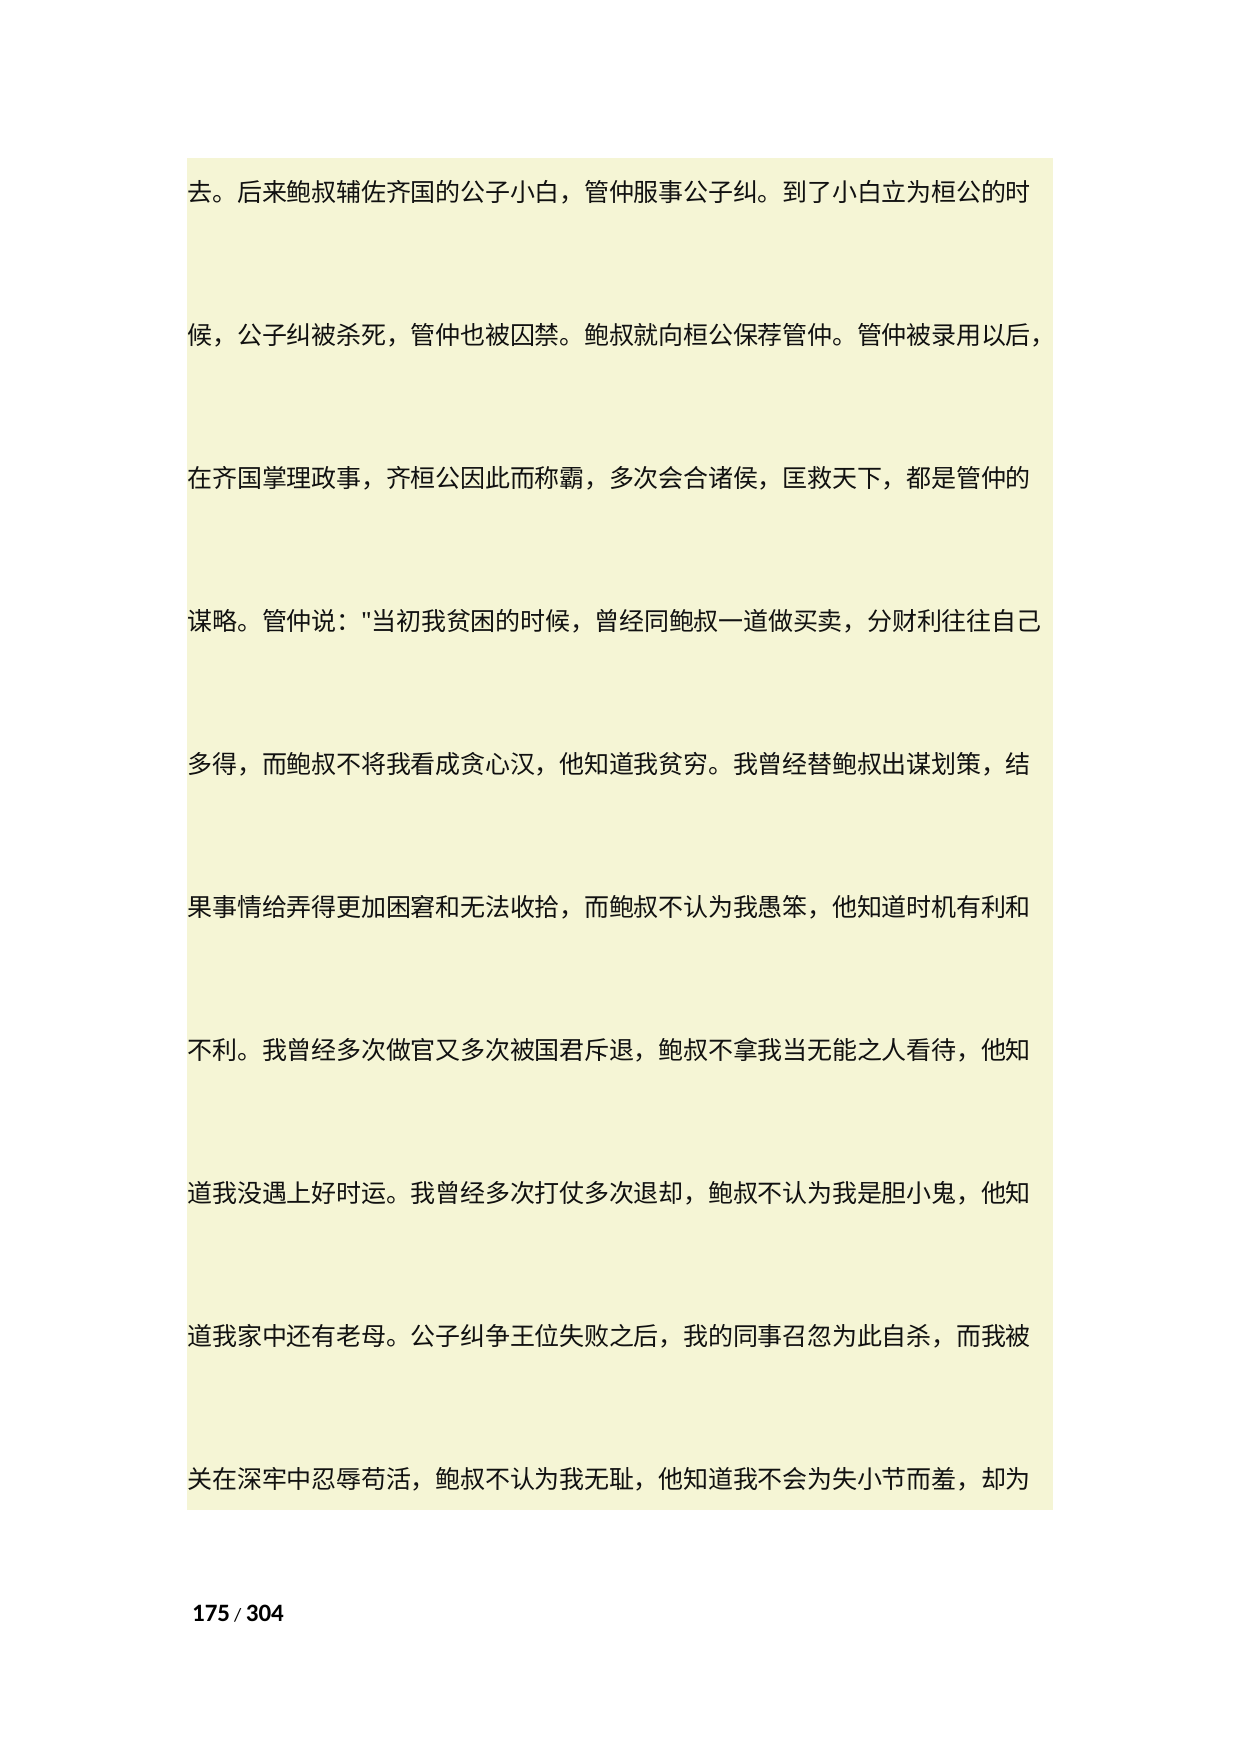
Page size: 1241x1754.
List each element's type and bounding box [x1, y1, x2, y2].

text [187, 158, 1053, 1510]
